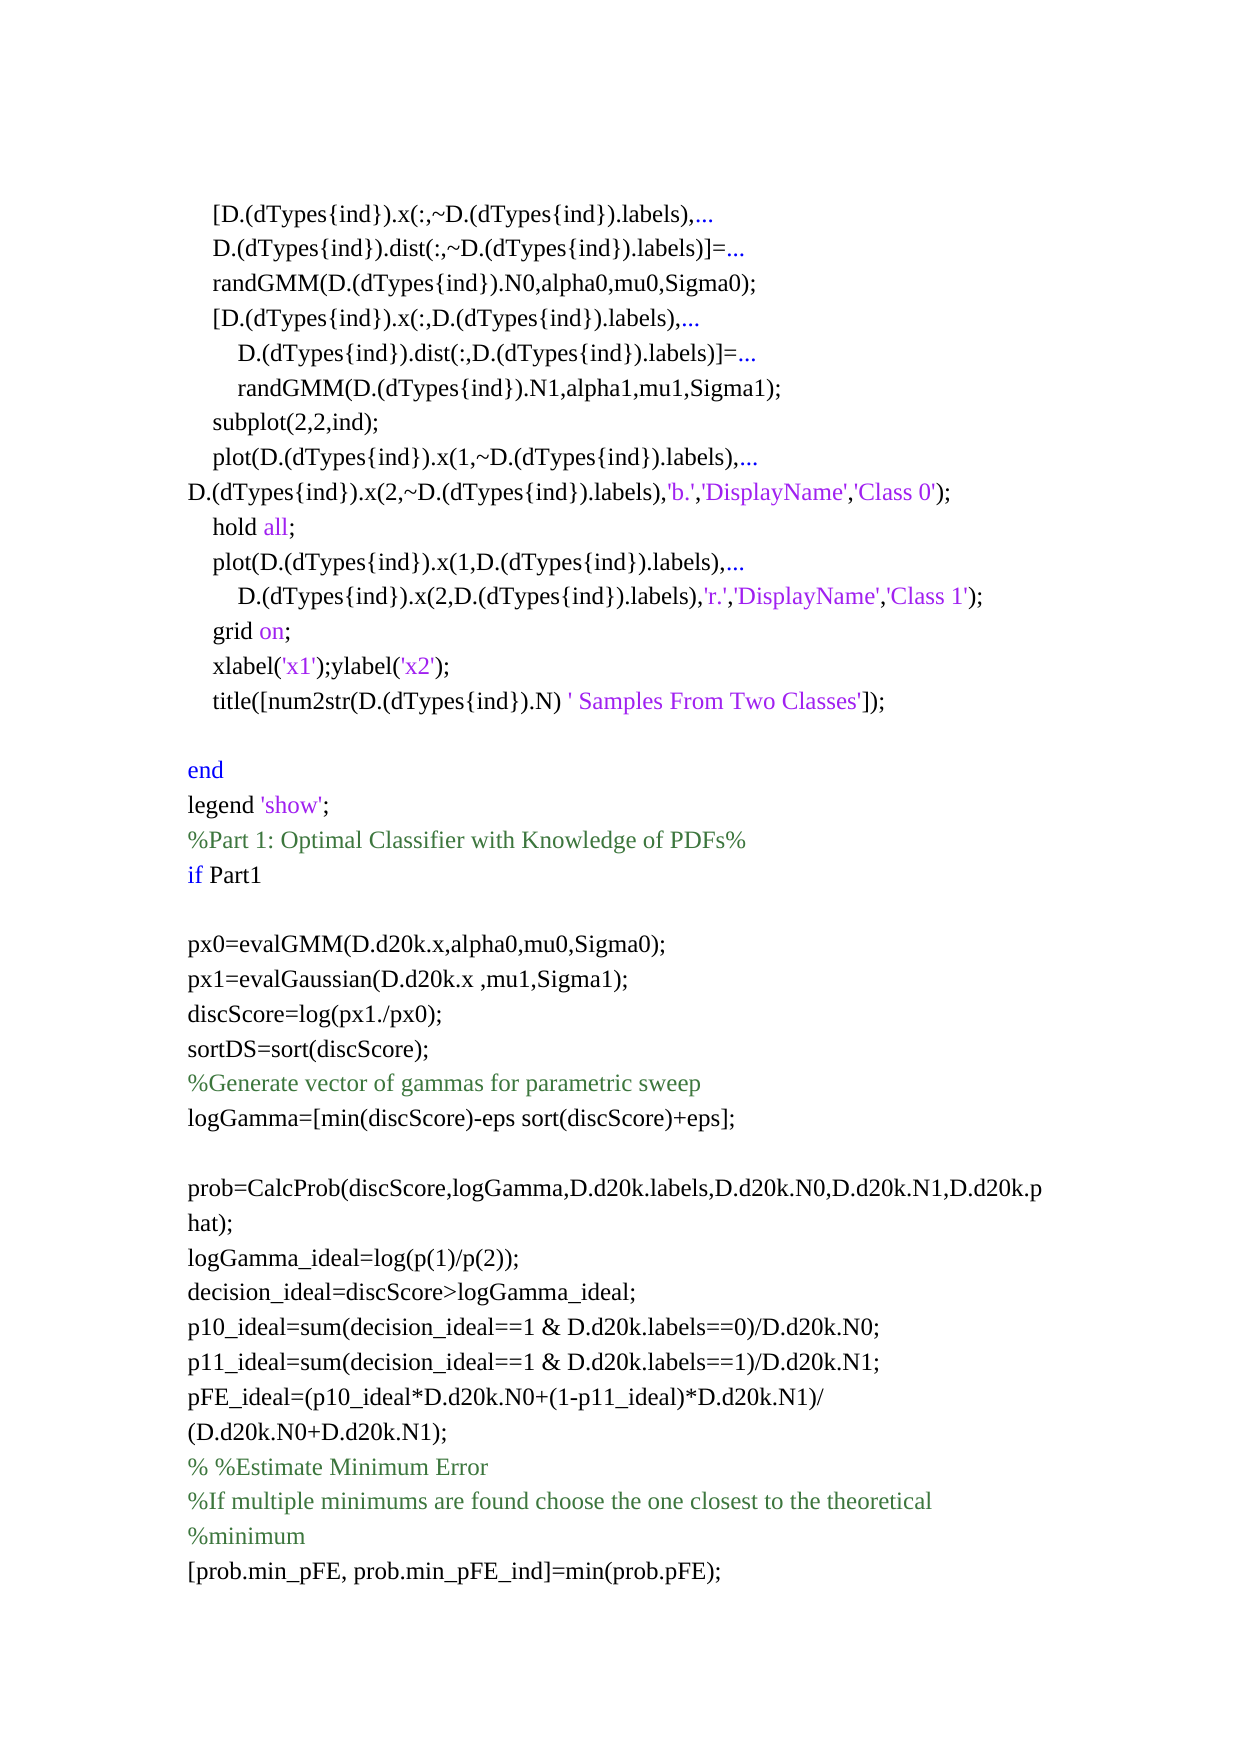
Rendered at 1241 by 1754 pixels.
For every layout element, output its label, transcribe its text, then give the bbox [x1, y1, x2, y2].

text D.(dTypes{ind}).x(2,~D.(dTypes{ind}).labels),'b.','DisplayName','Class 0'); [187, 475, 1053, 508]
text %Generate vector of gammas for parametric sweep [187, 1067, 1053, 1099]
text % %Estimate Minimum Error [187, 1450, 1053, 1482]
text D.(dTypes{ind}).dist(:,~D.(dTypes{ind}).labels)]=... [187, 232, 1053, 264]
text grid on; [187, 614, 1053, 647]
text end [187, 753, 1053, 786]
text D.(dTypes{ind}).x(2,D.(dTypes{ind}).labels),'r.','DisplayName','Class 1'); [187, 579, 1053, 612]
text hold all; [187, 510, 1053, 542]
text logGamma=[min(discScore)-eps sort(discScore)+eps]; [187, 1101, 1053, 1134]
text randGMM(D.(dTypes{ind}).N1,alpha1,mu1,Sigma1); [187, 371, 1053, 403]
text subplot(2,2,ind); [187, 406, 1053, 438]
text xlabel('x1');ylabel('x2'); [187, 649, 1053, 682]
text %If multiple minimums are found choose the one closest to the theoretical [187, 1484, 1053, 1517]
text legend 'show'; [187, 788, 1053, 821]
text %Part 1: Optimal Classifier with Knowledge of PDFs% [187, 823, 1053, 856]
text pFE_ideal=(p10_ideal*D.d20k.N0+(1-p11_ideal)*D.d20k.N1)/(D.d20k.N0+D.d20k.N1); [187, 1380, 1053, 1447]
text plot(D.(dTypes{ind}).x(1,~D.(dTypes{ind}).labels),... [187, 440, 1053, 473]
text [D.(dTypes{ind}).x(:,~D.(dTypes{ind}).labels),... [187, 197, 1053, 229]
text %minimum [187, 1519, 1053, 1552]
text prob=CalcProb(discScore,logGamma,D.d20k.labels,D.d20k.N0,D.d20k.N1,D.d20k.phat); [187, 1171, 1053, 1238]
text px1=evalGaussian(D.d20k.x ,mu1,Sigma1); [187, 962, 1053, 995]
text title([num2str(D.(dTypes{ind}).N) ' Samples From Two Classes']); [187, 684, 1053, 716]
text logGamma_ideal=log(p(1)/p(2)); [187, 1241, 1053, 1273]
text decision_ideal=discScore>logGamma_ideal; [187, 1276, 1053, 1308]
text [D.(dTypes{ind}).x(:,D.(dTypes{ind}).labels),... [187, 301, 1053, 334]
text discScore=log(px1./px0); [187, 997, 1053, 1029]
text px0=evalGMM(D.d20k.x,alpha0,mu0,Sigma0); [187, 927, 1053, 960]
text D.(dTypes{ind}).dist(:,D.(dTypes{ind}).labels)]=... [187, 336, 1053, 368]
text sortDS=sort(discScore); [187, 1032, 1053, 1064]
text p11_ideal=sum(decision_ideal==1 & D.d20k.labels==1)/D.d20k.N1; [187, 1345, 1053, 1378]
text plot(D.(dTypes{ind}).x(1,D.(dTypes{ind}).labels),... [187, 545, 1053, 577]
text if Part1 [187, 858, 1053, 890]
text p10_ideal=sum(decision_ideal==1 & D.d20k.labels==0)/D.d20k.N0; [187, 1310, 1053, 1343]
text randGMM(D.(dTypes{ind}).N0,alpha0,mu0,Sigma0); [187, 266, 1053, 299]
text [prob.min_pFE, prob.min_pFE_ind]=min(prob.pFE); [187, 1554, 1053, 1587]
